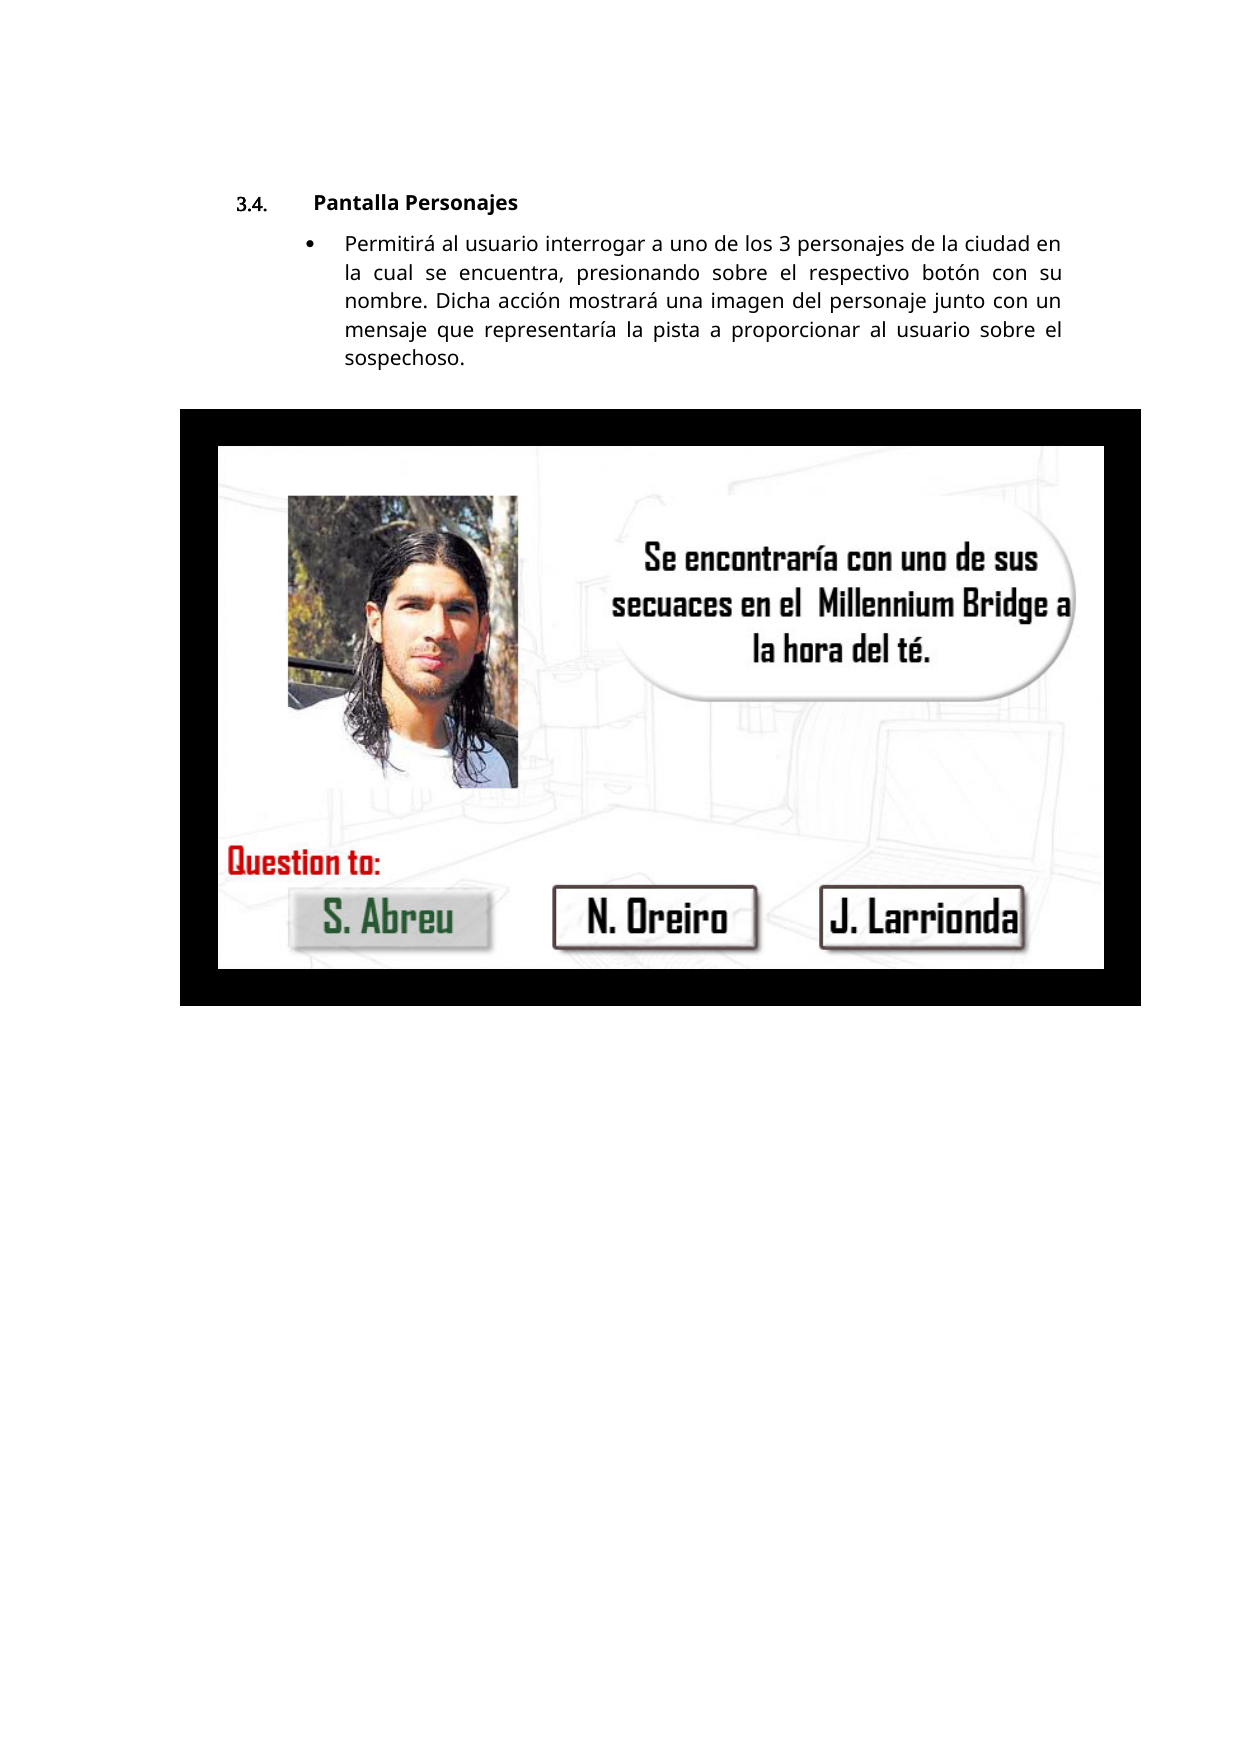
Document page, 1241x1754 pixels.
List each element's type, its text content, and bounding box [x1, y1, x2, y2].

text Pantalla Personajes [236, 188, 1063, 217]
list Permitirá al usuario interrogar a uno de los 3 personajes de la ciudad en la cual se encuentra, presionando sobre el respectivo botón con su nombre. Dicha acción mostrará una imagen del personaje junto con un mensaje que representaría la pista a proporcionar al usuario sobre el sospechoso. [306, 229, 1063, 372]
picture [218, 446, 1104, 969]
